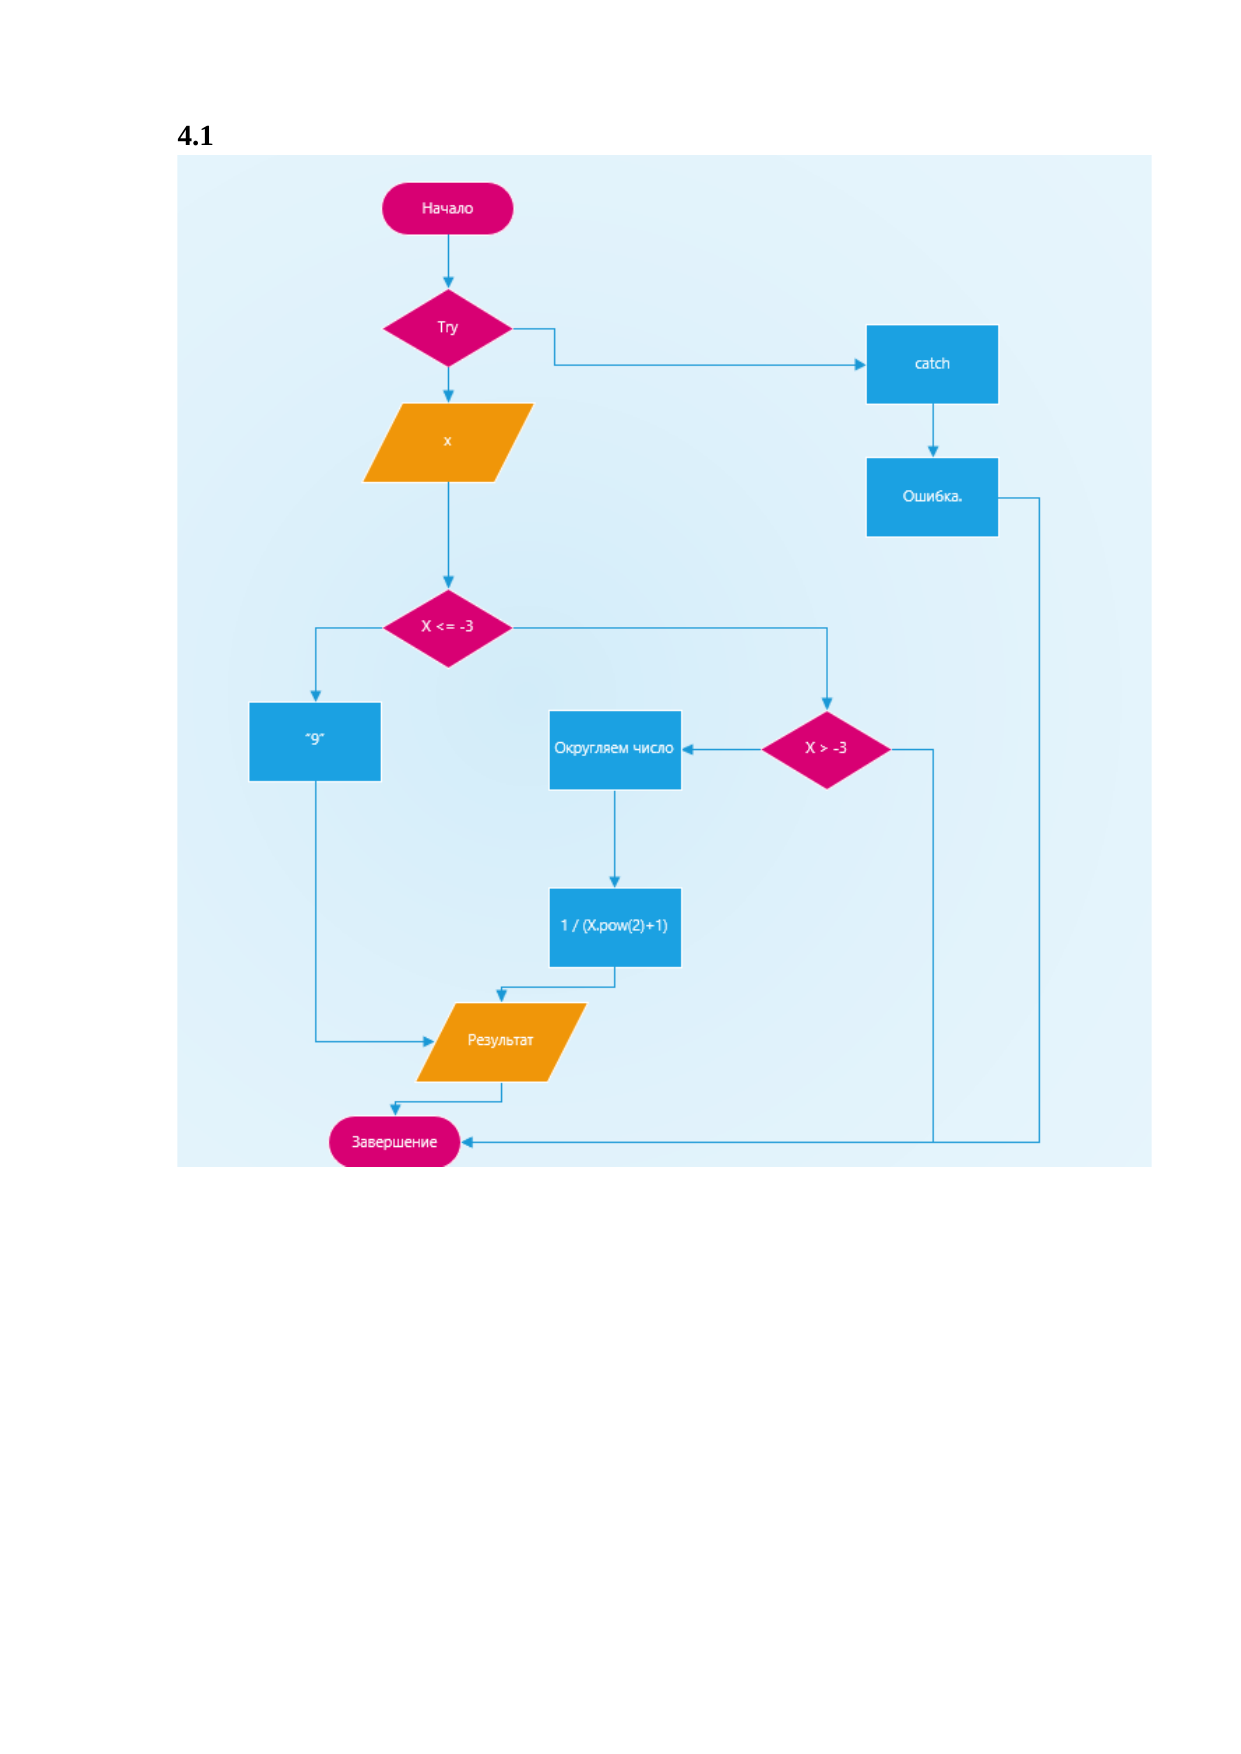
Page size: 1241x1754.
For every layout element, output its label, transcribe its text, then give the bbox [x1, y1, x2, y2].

text 4.1 [177, 118, 1152, 155]
picture [177, 155, 1152, 1167]
